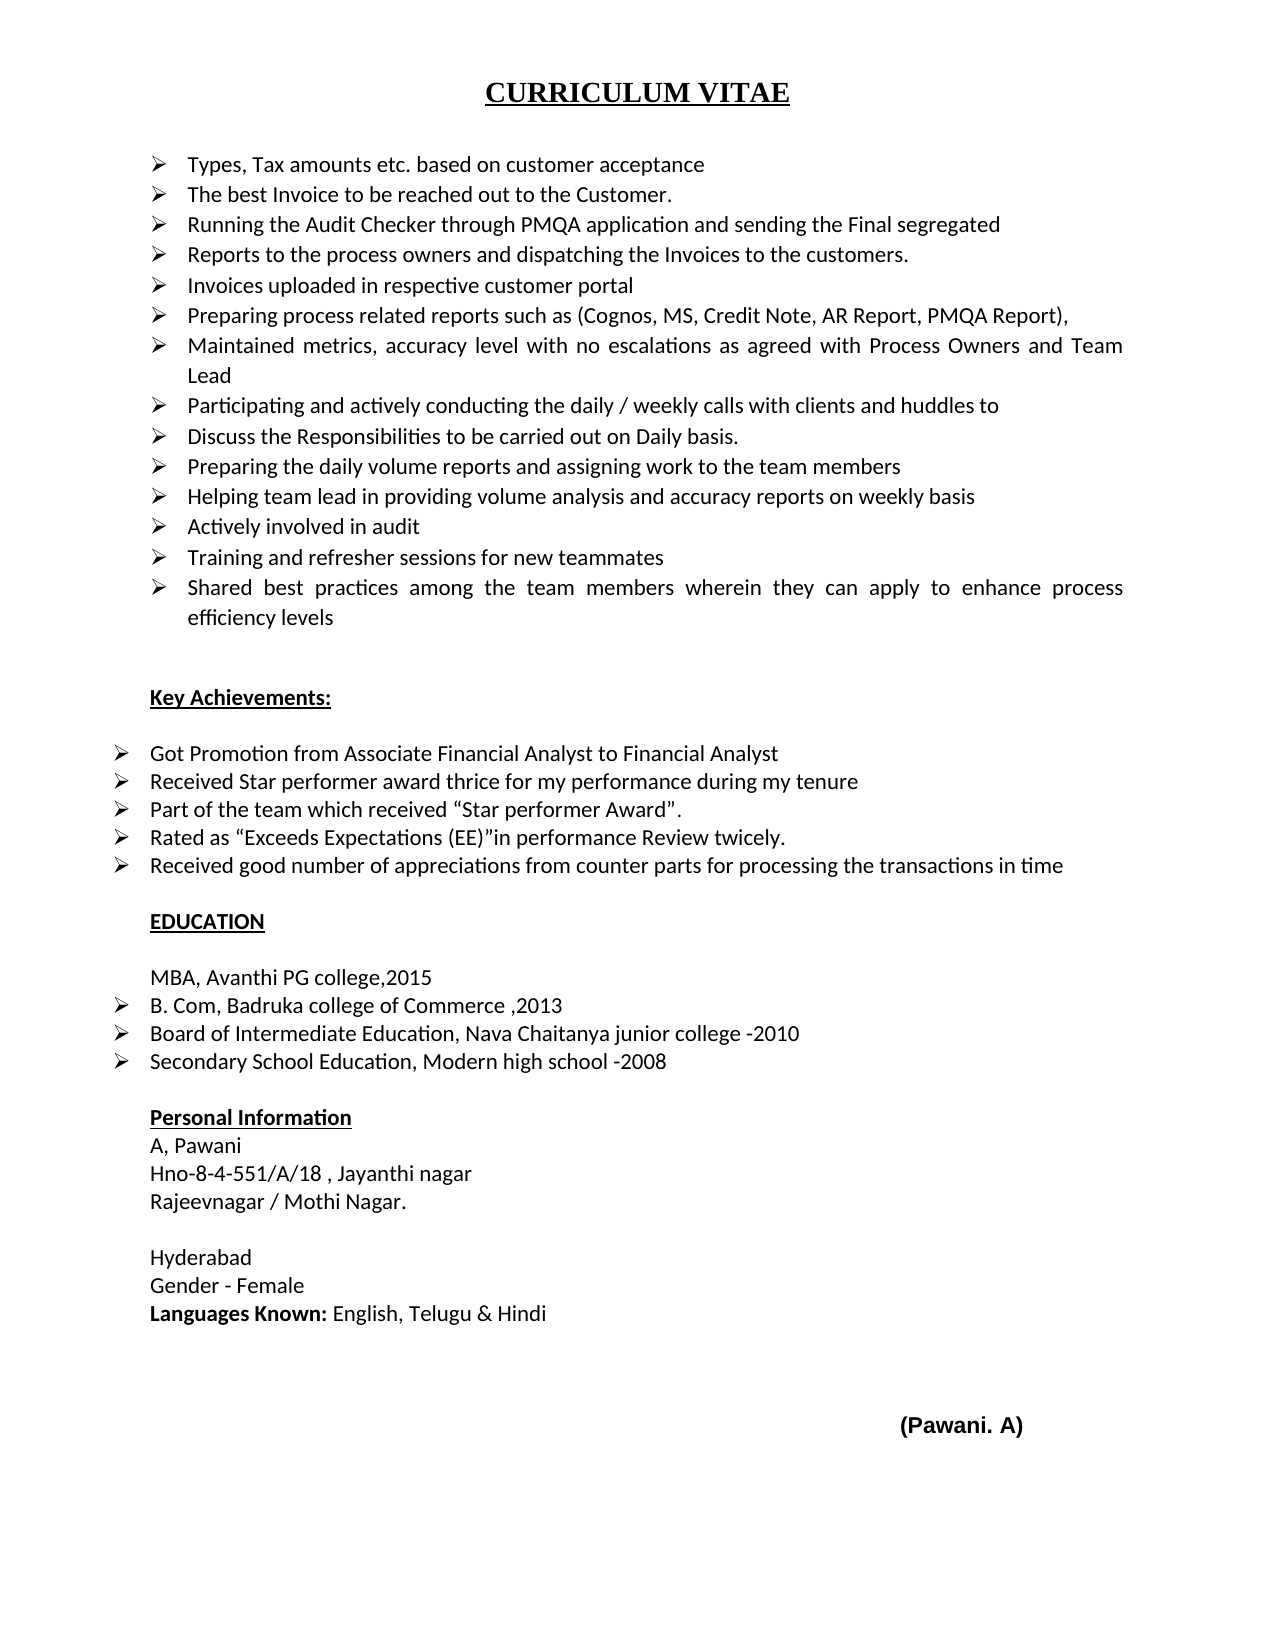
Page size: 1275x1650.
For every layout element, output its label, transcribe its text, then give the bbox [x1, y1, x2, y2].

text MBA, Avanthi PG college,2015 [150, 963, 1125, 991]
list Actively involved in audit [150, 512, 1125, 541]
list Received good number of appreciations from counter parts for processing the transactions in time [112, 851, 1125, 879]
text Hno-8-4-551/A/18 , Jayanthi nagar [150, 1159, 1125, 1187]
text EDUCATION [150, 907, 1125, 935]
list B. Com, Badruka college of Commerce ,2013 [112, 991, 1125, 1019]
list Preparing process related reports such as (Cognos, MS, Credit Note, AR Report, PMQA Report), [150, 301, 1125, 329]
text Hyderabad [150, 1243, 1125, 1272]
list Types, Tax amounts etc. based on customer acceptance [150, 150, 1125, 178]
text (Pawani. A) [825, 1412, 1125, 1438]
list Rated as “Exceeds Expectations (EE)”in performance Review twicely. [112, 823, 1125, 851]
list Discuss the Responsibilities to be carried out on Daily basis. [150, 422, 1125, 450]
list Participating and actively conducting the daily / weekly calls with clients and huddles to [150, 392, 1125, 420]
list Shared best practices among the team members wherein they can apply to enhance process efficiency levels [150, 573, 1125, 631]
list Helping team lead in providing volume analysis and accuracy reports on weekly basis [150, 482, 1125, 510]
text Gender - Female [150, 1272, 1125, 1299]
text Rajeevnagar / Mothi Nagar. [150, 1187, 1125, 1216]
list Preparing the daily volume reports and assigning work to the team members [150, 452, 1125, 480]
text Languages Known: English, Telugu & Hindi [150, 1299, 1125, 1328]
list The best Invoice to be reached out to the Customer. [150, 180, 1125, 208]
list Secondary School Education, Modern high school -2008 [112, 1047, 1125, 1075]
text A, Pawani [150, 1131, 1125, 1159]
list Invoices uploaded in respective customer portal [150, 271, 1125, 299]
list Running the Audit Checker through PMQA application and sending the Final segregated [150, 210, 1125, 238]
list Maintained metrics, accuracy level with no escalations as agreed with Process Owners and Team Lead [150, 331, 1125, 389]
list Part of the team which received “Star performer Award”. [112, 795, 1125, 823]
list Training and refresher sessions for new teammates [150, 543, 1125, 571]
list Received Star performer award thrice for my performance during my tenure [112, 767, 1125, 795]
list Reports to the process owners and dispatching the Invoices to the customers. [150, 241, 1125, 269]
list Got Promotion from Associate Financial Analyst to Financial Analyst [112, 739, 1125, 767]
text Personal Information [150, 1103, 1125, 1131]
text Key Achievements: [150, 683, 1125, 711]
list Board of Intermediate Education, Nava Chaitanya junior college -2010 [112, 1019, 1125, 1047]
